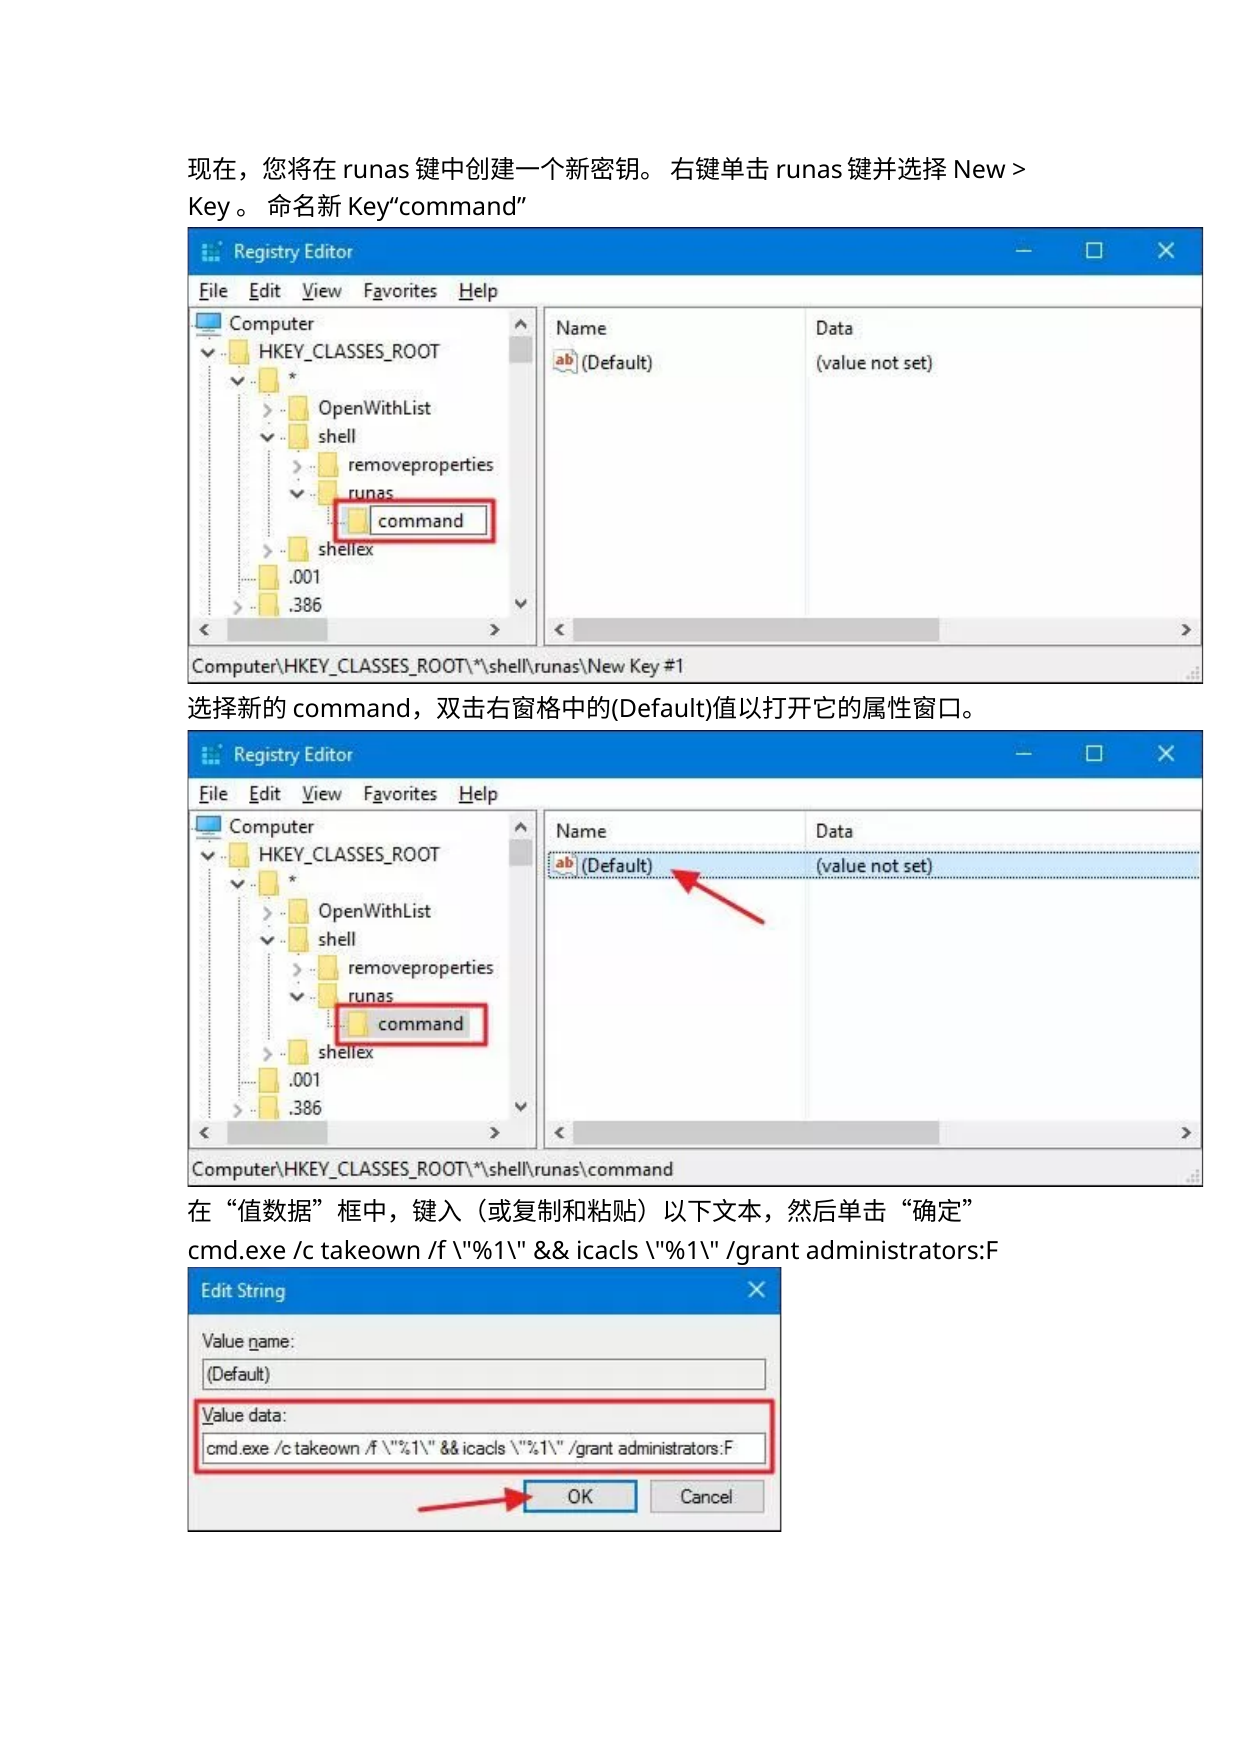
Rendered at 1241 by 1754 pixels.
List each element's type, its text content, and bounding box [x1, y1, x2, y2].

text 现在，您将在runas键中创建一个新密钥。 右键单击runas键并选择New > Key 。 命名新Key“command” [187, 150, 1053, 222]
text 选择新的command，双击右窗格中的(Default)值以打开它的属性窗口。 [187, 689, 1053, 725]
text 在“值数据”框中，键入（或复制和粘贴）以下文本，然后单击“确定” [187, 1192, 1053, 1228]
text cmd.exe /c takeown /f \"%1\" && icacls \"%1\" /grant administrators:F [187, 1233, 1053, 1267]
picture [187, 730, 1204, 1187]
picture [187, 227, 1204, 684]
picture [187, 1267, 782, 1532]
